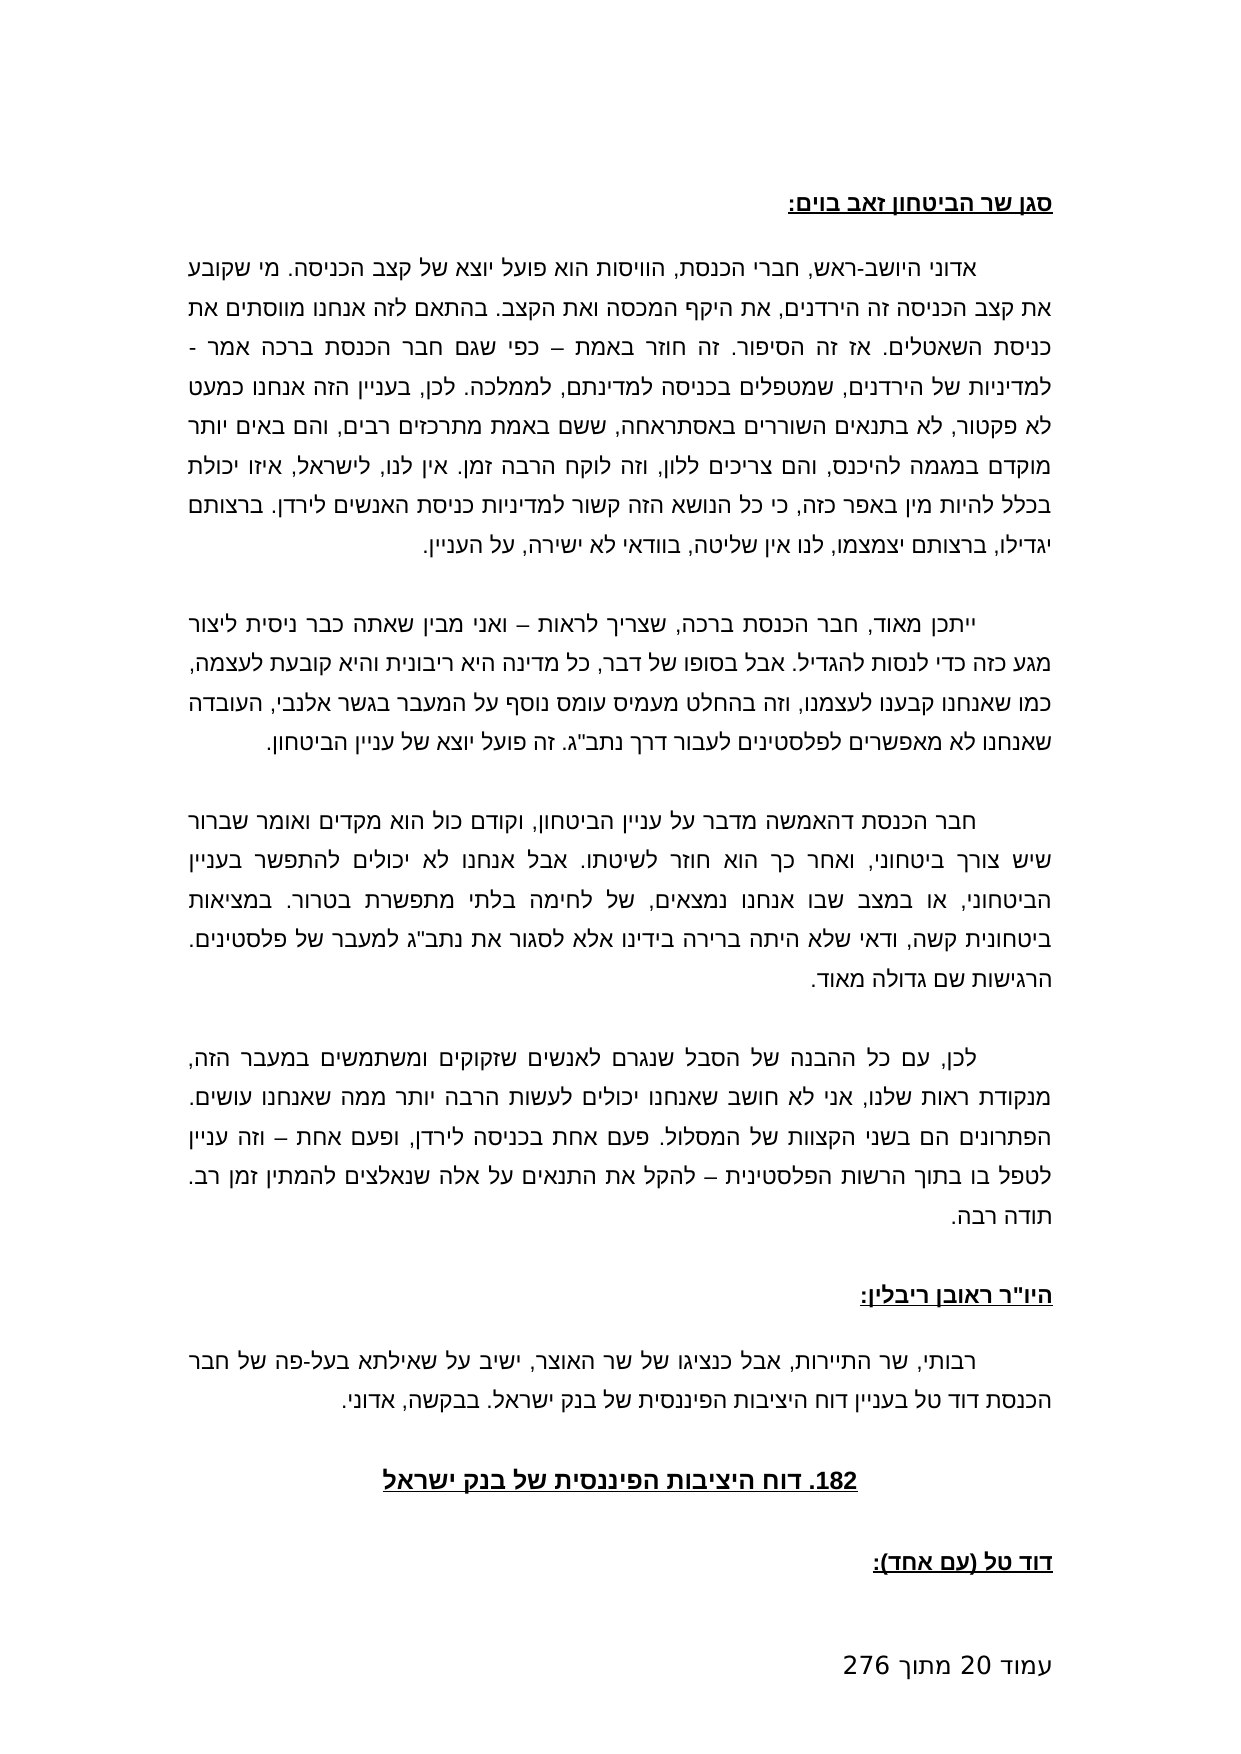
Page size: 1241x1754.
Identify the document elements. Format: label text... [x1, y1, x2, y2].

text לכן, עם כל ההבנה של הסבל שנגרם לאנשים שזקוקים ומשתמשים במעבר הזה, מנקודת ראות שלנו, אני לא חושב שאנחנו יכולים לעשות הרבה יותר ממה שאנחנו עושים. הפתרונים הם בשני הקצוות של המסלול. פעם אחת בכניסה לירדן, ופעם אחת – וזה עניין לטפל בו בתוך הרשות הפלסטינית – להקל את התנאים על אלה שנאלצים להמתין זמן רב. תודה רבה. [187, 1045, 1053, 1229]
text רבותי, שר התיירות, אבל כנציגו של שר האוצר, ישיב על שאילתא בעל-פה של חבר הכנסת דוד טל בעניין דוח היציבות הפיננסית של בנק ישראל. בבקשה, אדוני. [187, 1348, 1053, 1413]
text סגן שר הביטחון זאב בוים: [187, 189, 1053, 216]
text דוד טל (עם אחד): [187, 1549, 1053, 1575]
text אדוני היושב-ראש, חברי הכנסת, הוויסות הוא פועל יוצא של קצב הכניסה. מי שקובע את קצב הכניסה זה הירדנים, את היקף המכסה ואת הקצב. בהתאם לזה אנחנו מווסתים את כניסת השאטלים. אז זה הסיפור. זה חוזר באמת – כפי שגם חבר הכנסת ברכה אמר - למדיניות של הירדנים, שמטפלים בכניסה למדינתם, לממלכה. לכן, בעניין הזה אנחנו כמעט לא פקטור, לא בתנאים השוררים באסתראחה, ששם באמת מתרכזים רבים, והם באים יותר מוקדם במגמה להיכנס, והם צריכים ללון, וזה לוקח הרבה זמן. אין לנו, לישראל, איזו יכולת בכלל להיות מין באפר כזה, כי כל הנושא הזה קשור למדיניות כניסת האנשים לירדן. ברצותם יגדילו, ברצותם יצמצמו, לנו אין שליטה, בוודאי לא ישירה, על העניין. [187, 255, 1053, 558]
text חבר הכנסת דהאמשה מדבר על עניין הביטחון, וקודם כול הוא מקדים ואומר שברור שיש צורך ביטחוני, ואחר כך הוא חוזר לשיטתו. אבל אנחנו לא יכולים להתפשר בעניין הביטחוני, או במצב שבו אנחנו נמצאים, של לחימה בלתי מתפשרת בטרור. במציאות ביטחונית קשה, ודאי שלא היתה ברירה בידינו אלא לסגור את נתב"ג למעבר של פלסטינים. הרגישות שם גדולה מאוד. [187, 808, 1053, 992]
text ייתכן מאוד, חבר הכנסת ברכה, שצריך לראות – ואני מבין שאתה כבר ניסית ליצור מגע כזה כדי לנסות להגדיל. אבל בסופו של דבר, כל מדינה היא ריבונית והיא קובעת לעצמה, כמו שאנחנו קבענו לעצמנו, וזה בהחלט מעמיס עומס נוסף על המעבר בגשר אלנבי, העובדה שאנחנו לא מאפשרים לפלסטינים לעבור דרך נתב"ג. זה פועל יוצא של עניין הביטחון. [187, 611, 1053, 755]
text 182. דוח היציבות הפיננסית של בנק ישראל [187, 1466, 1053, 1495]
text היו"ר ראובן ריבלין: [187, 1282, 1053, 1308]
